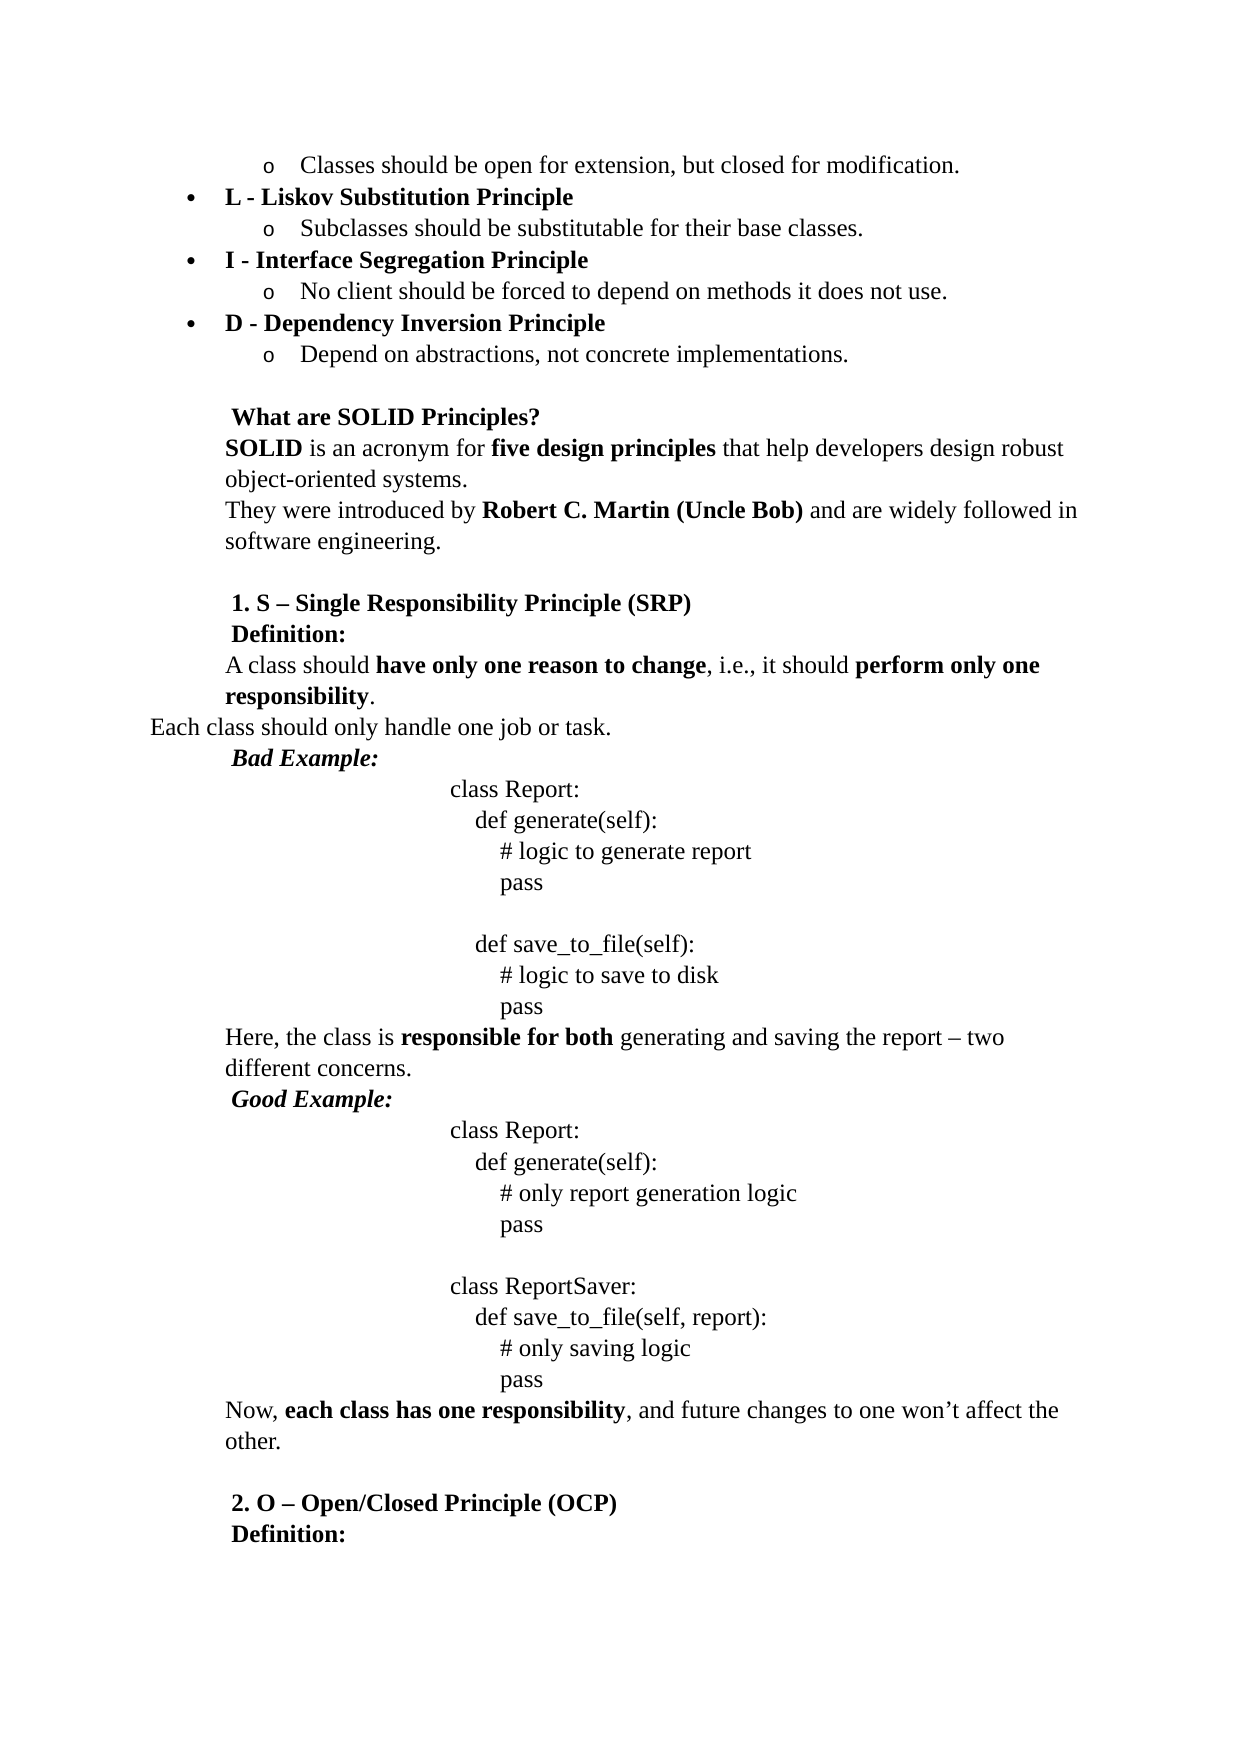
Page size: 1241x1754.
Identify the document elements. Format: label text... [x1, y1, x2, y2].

text # only report generation logic [450, 1178, 1090, 1206]
text # logic to generate report [450, 836, 1090, 865]
list Depend on abstractions, not concrete implementations. [262, 339, 1090, 368]
text def save_to_file(self): [450, 929, 1090, 958]
text What are SOLID Principles? [150, 402, 1090, 430]
text # logic to save to disk [450, 960, 1090, 989]
text pass [450, 1364, 1090, 1393]
list No client should be forced to depend on methods it does not use. [262, 276, 1090, 305]
text def generate(self): [450, 1147, 1090, 1175]
list L - Liskov Substitution Principle [187, 182, 1090, 211]
list Subclasses should be substitutable for their base classes. [262, 213, 1090, 242]
list D - Dependency Inversion Principle [187, 308, 1090, 336]
text class ReportSaver: [450, 1271, 1090, 1299]
text Definition: [225, 619, 1090, 648]
text Now, each class has one responsibility, and future changes to one won’t affect the other. [225, 1395, 1090, 1455]
text class Report: [450, 774, 1090, 803]
text Good Example: [225, 1084, 1090, 1113]
text SOLID is an acronym for five design principles that help developers design robust object-oriented systems. They were introduced by Robert C. Martin (Uncle Bob) and are widely followed in software engineering. [225, 433, 1090, 554]
text Here, the class is responsible for both generating and saving the report – two different concerns. [225, 1022, 1090, 1082]
text pass [450, 1209, 1090, 1237]
list Classes should be open for extension, but closed for modification. [262, 150, 1090, 179]
text def generate(self): [450, 805, 1090, 834]
text Definition: [225, 1519, 1090, 1548]
text def save_to_file(self, report): [450, 1302, 1090, 1331]
text 1. S – Single Responsibility Principle (SRP) [225, 588, 1090, 617]
text A class should have only one reason to change, i.e., it should perform only one responsibility. [225, 650, 1090, 710]
text pass [450, 991, 1090, 1020]
text pass [450, 867, 1090, 896]
list I - Interface Segregation Principle [187, 245, 1090, 273]
text 2. O – Open/Closed Principle (OCP) [225, 1488, 1090, 1517]
text Each class should only handle one job or task. [150, 712, 1090, 741]
text class Report: [450, 1116, 1090, 1144]
text # only saving logic [450, 1333, 1090, 1362]
text Bad Example: [225, 743, 1090, 772]
